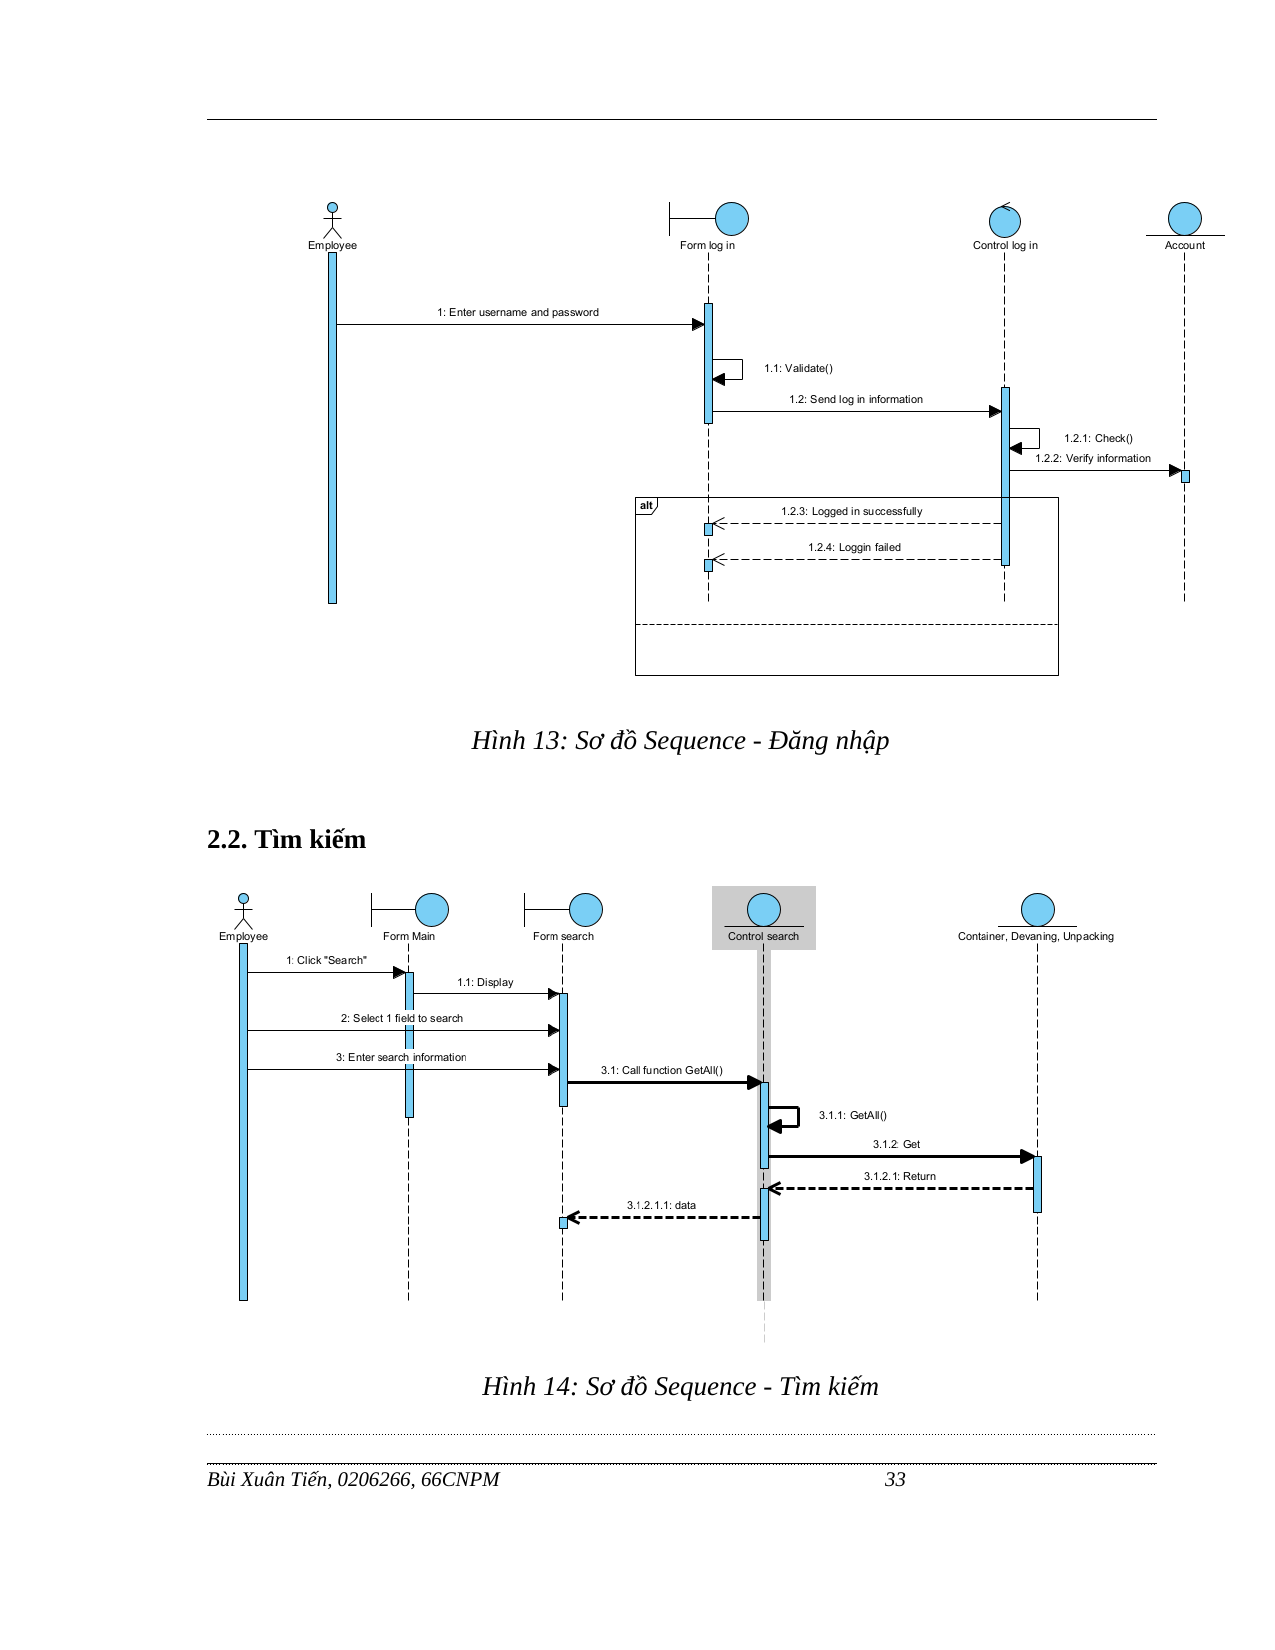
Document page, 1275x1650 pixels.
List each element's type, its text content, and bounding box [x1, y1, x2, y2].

picture [206, 877, 1157, 1344]
picture [293, 186, 1244, 701]
text Hình 14: Sơ đồ Sequence - Tìm kiếm [207, 1370, 1157, 1401]
text Hình 13: Sơ đồ Sequence - Đăng nhập [207, 724, 1157, 755]
text 2.2. Tìm kiếm [207, 823, 1157, 854]
